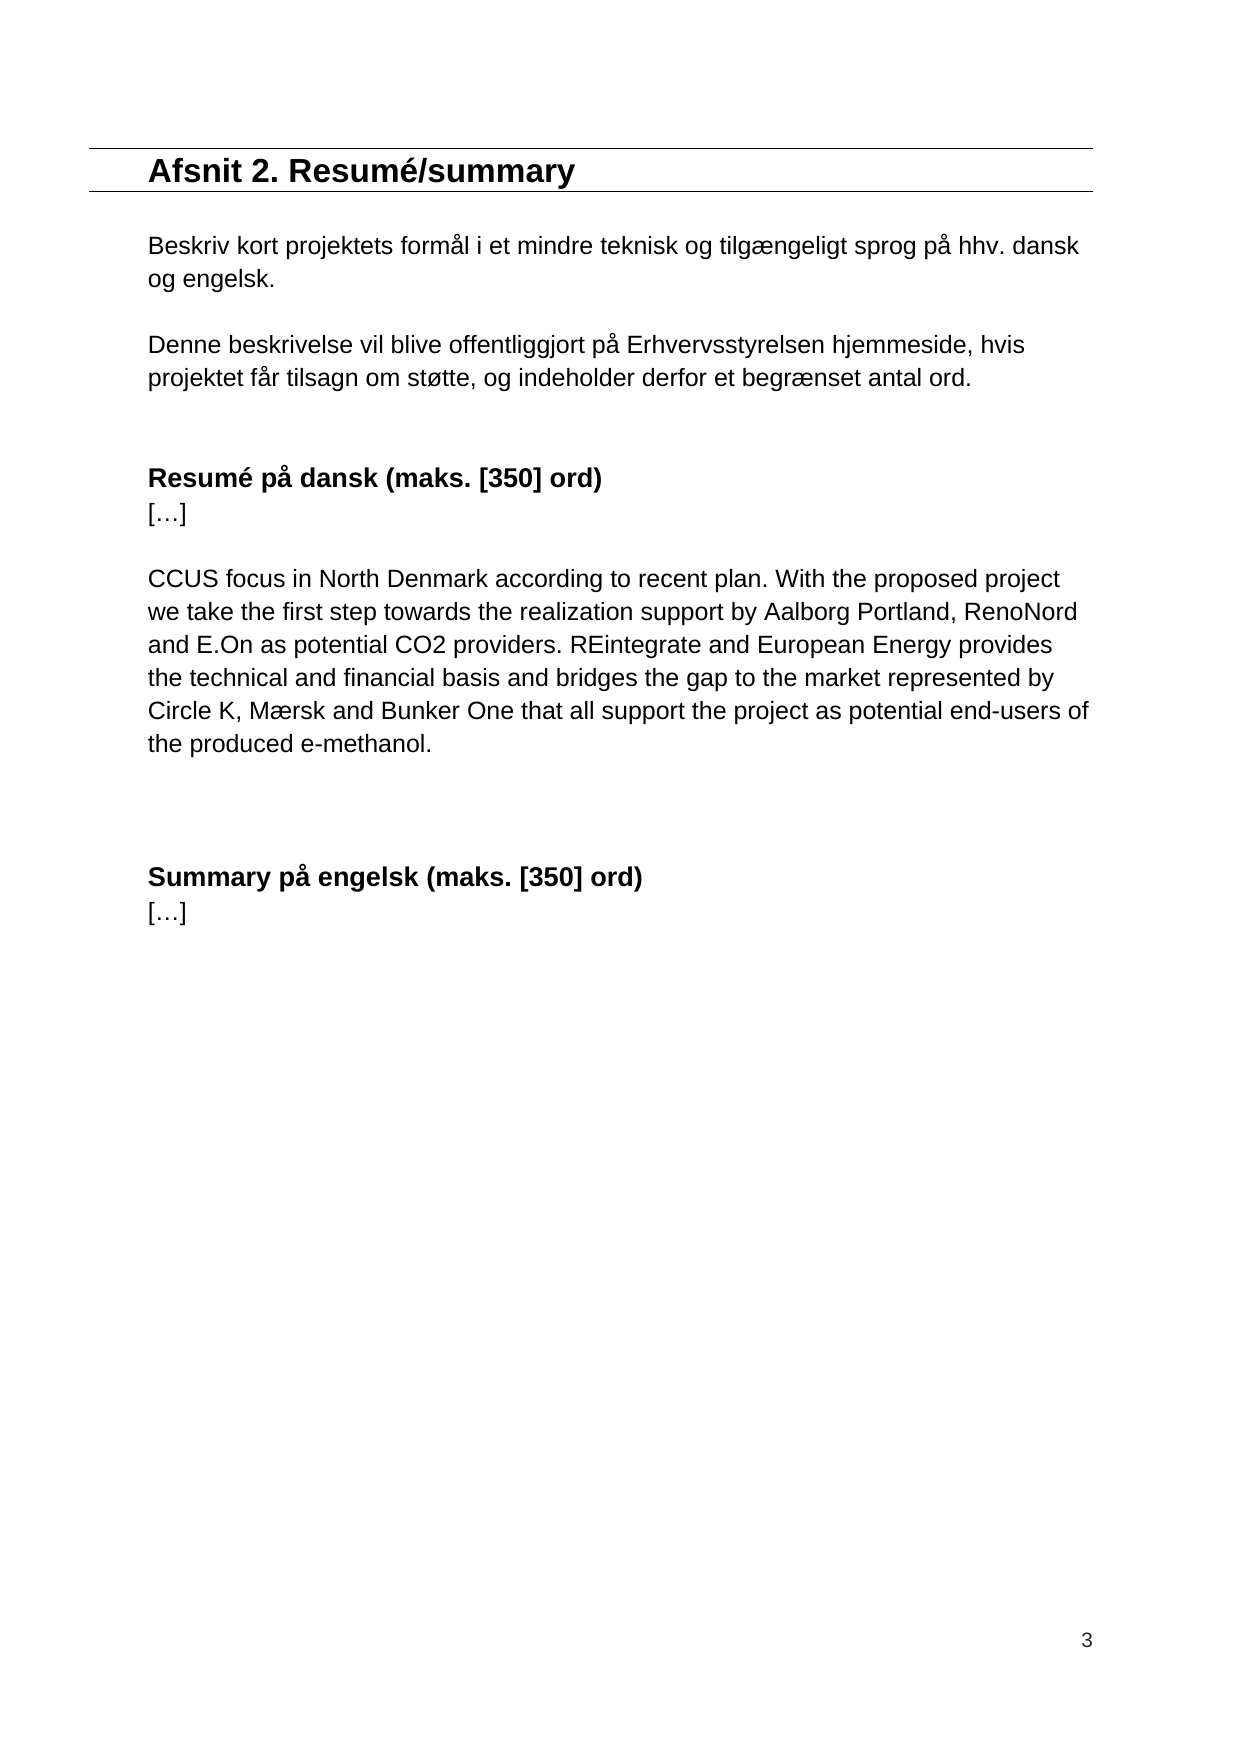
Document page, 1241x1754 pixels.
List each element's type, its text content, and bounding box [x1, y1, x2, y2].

text Summary på engelsk (maks. [350] ord) [89, 861, 1093, 893]
text CCUS focus in North Denmark according to recent plan. With the proposed project we take the first step towards the realization support by Aalborg Portland, RenoNord and E.On as potential CO2 providers. REintegrate and European Energy provides the technical and financial basis and bridges the gap to the market represented by Circle K, Mærsk and Bunker One that all support the project as potential end-users of the produced e-methanol. [148, 564, 1093, 758]
subtitle Afsnit 2. Resumé/summary [89, 149, 1093, 191]
text Resumé på dansk (maks. [350] ord) [89, 462, 1093, 493]
text […] [148, 897, 1093, 926]
text Denne beskrivelse vil blive offentliggjort på Erhvervsstyrelsen hjemmeside, hvis projektet får tilsagn om støtte, og indeholder derfor et begrænset antal ord. [148, 330, 1093, 392]
text […] [148, 498, 1093, 527]
text Beskriv kort projektets formål i et mindre teknisk og tilgængeligt sprog på hhv. dansk og engelsk. [148, 231, 1093, 293]
